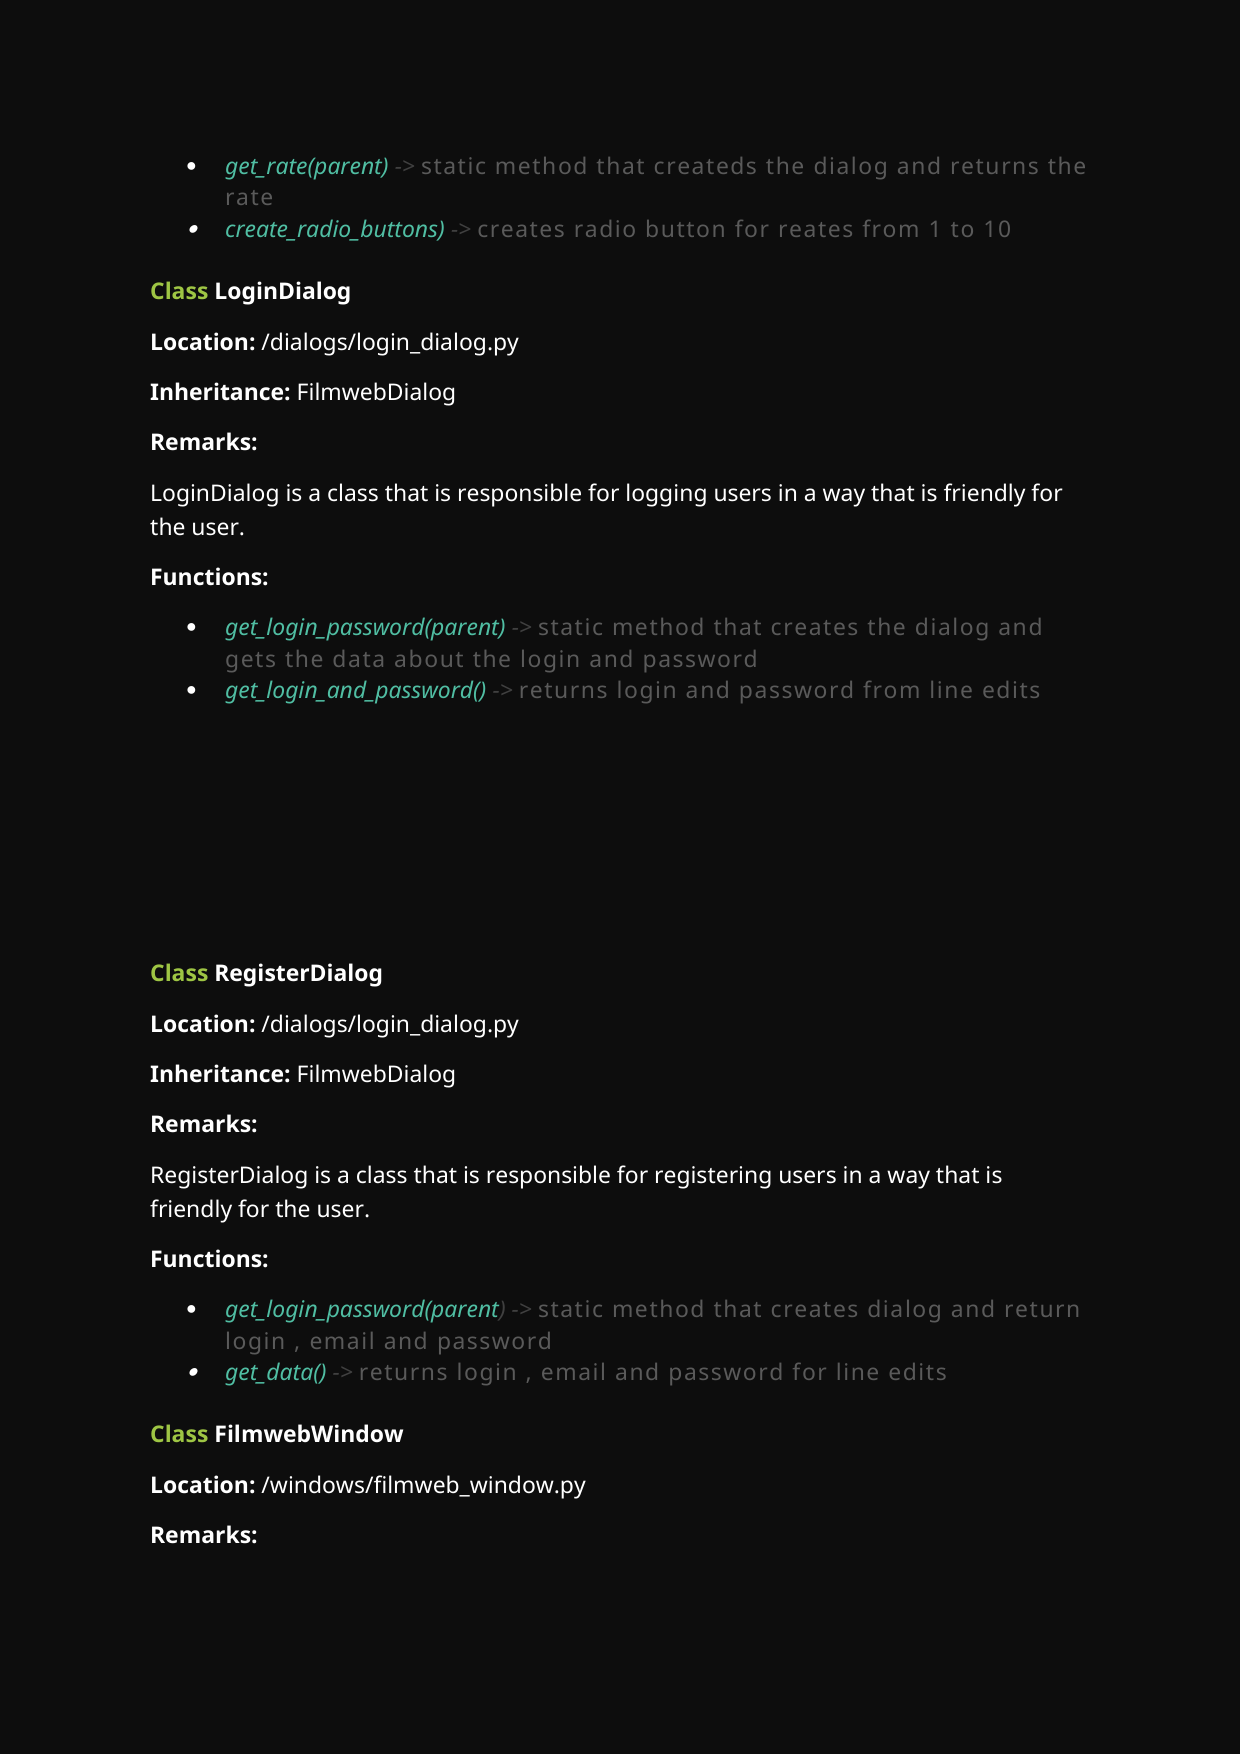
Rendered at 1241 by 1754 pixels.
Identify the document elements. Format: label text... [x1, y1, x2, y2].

list create_radio_buttons) -> creates radio button for reates from 1 to 10 [187, 212, 1090, 244]
text Functions: [150, 561, 1090, 592]
text Location: /windows/filmweb_window.py [150, 1469, 1090, 1500]
list get_login_and_password() -> returns login and password from line edits [187, 674, 1090, 705]
text LoginDialog is a class that is responsible for logging users in a way that is friendly for the user. [150, 477, 1090, 542]
text Inheritance: FilmwebDialog [150, 1058, 1090, 1089]
text Inheritance: FilmwebDialog [150, 376, 1090, 407]
text Remarks: [150, 426, 1090, 457]
text RegisterDialog is a class that is responsible for registering users in a way that is friendly for the user. [150, 1159, 1090, 1224]
text Location: /dialogs/login_dialog.py [150, 1007, 1090, 1039]
list get_login_password(parent) -> static method that creates dialog and return login , email and password [187, 1293, 1090, 1356]
list get_rate(parent) -> static method that createds the dialog and returns the rate [187, 150, 1090, 212]
text Functions: [150, 1243, 1090, 1274]
text Class LoginDialog [150, 275, 1090, 306]
text Remarks: [150, 1519, 1090, 1550]
text Location: /dialogs/login_dialog.py [150, 325, 1090, 357]
text Remarks: [150, 1108, 1090, 1139]
list get_data() -> returns login , email and password for line edits [187, 1356, 1090, 1387]
list get_login_password(parent) -> static method that creates the dialog and gets the data about the login and password [187, 611, 1090, 674]
text Class RegisterDialog [150, 957, 1090, 988]
text Class FilmwebWindow [150, 1418, 1090, 1449]
